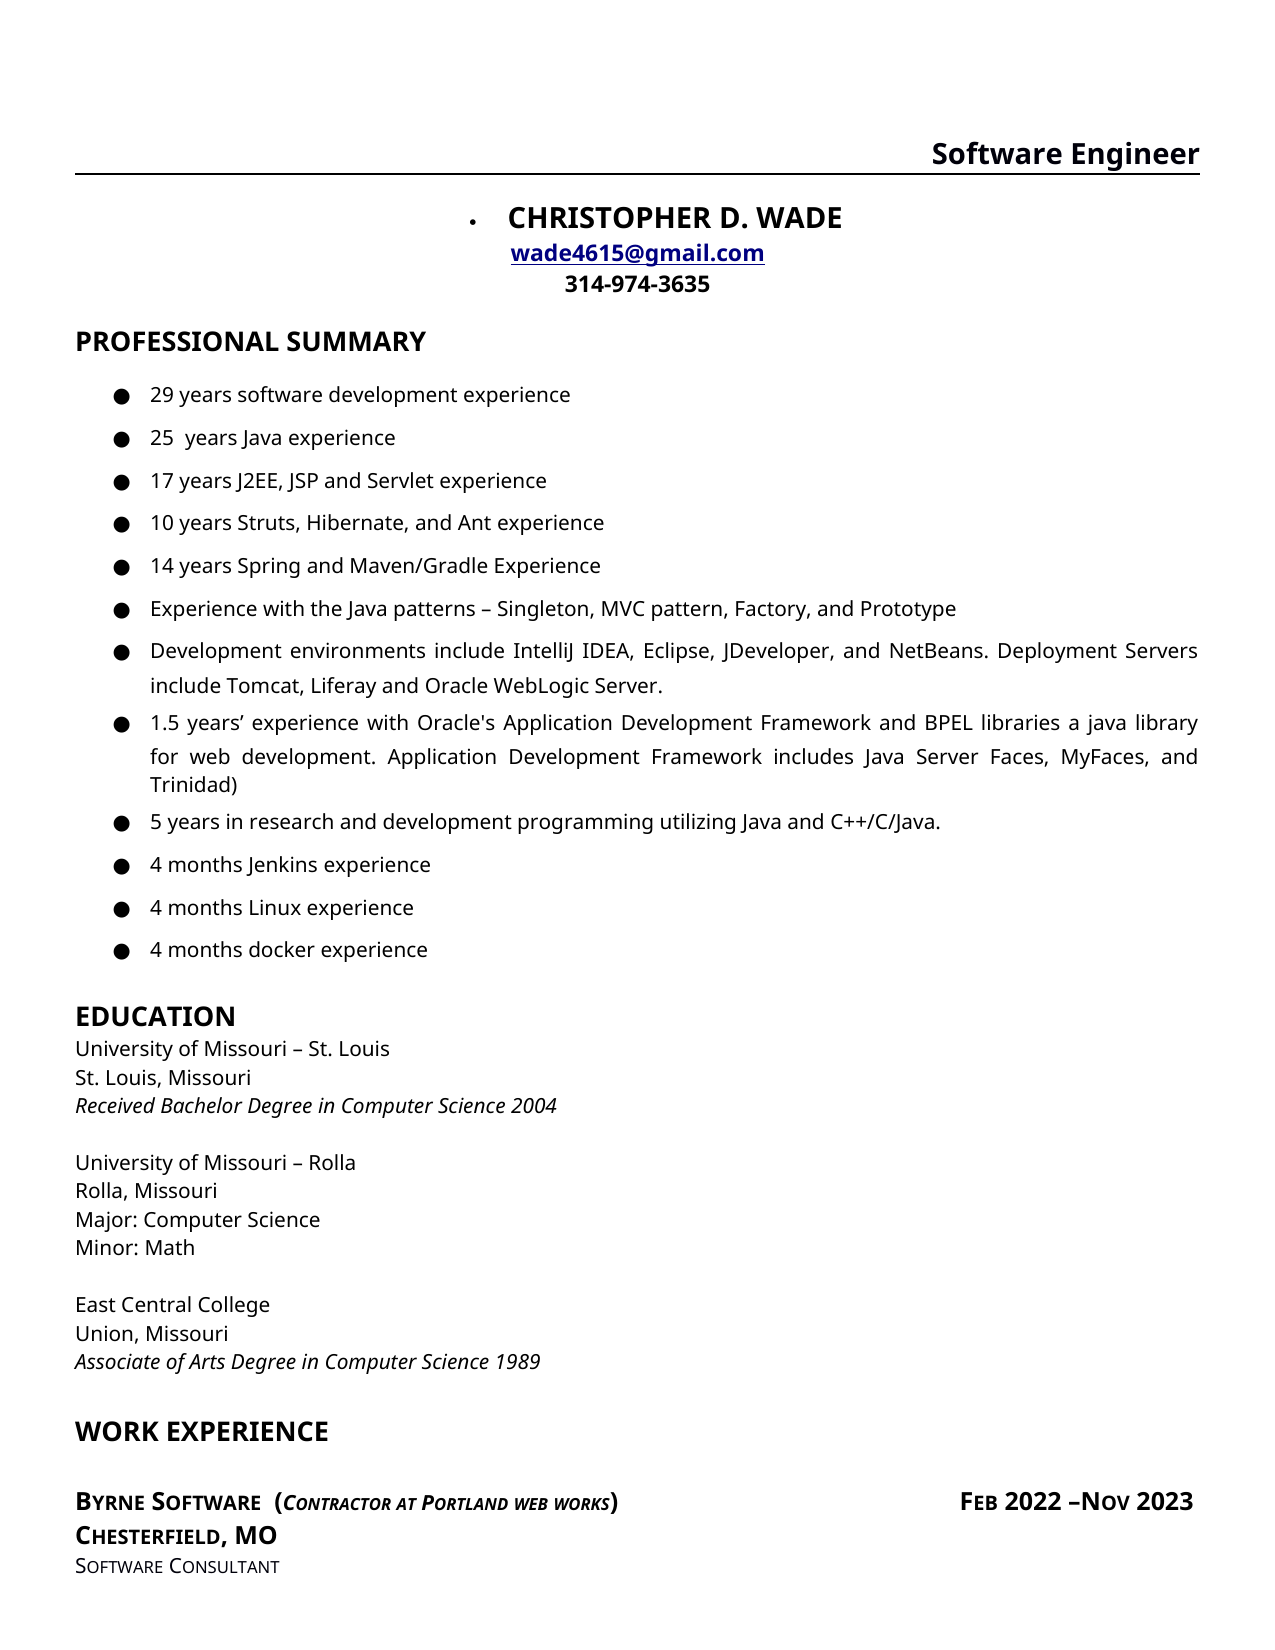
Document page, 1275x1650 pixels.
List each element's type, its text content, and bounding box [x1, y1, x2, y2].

list 10 years Struts, Hibernate, and Ant experience [112, 500, 1200, 543]
list 25 years Java experience [112, 414, 1200, 457]
text Software Engineer [75, 133, 1200, 173]
list 4 months Jenkins experience [112, 841, 1200, 884]
text Chesterfield, MO [75, 1518, 1200, 1552]
text wade4615@gmail.com [75, 237, 1200, 268]
text Major: Computer Science [75, 1205, 1200, 1233]
list Development environments include IntelliJ IDEA, Eclipse, JDeveloper, and NetBeans. Deployment Servers include Tomcat, Liferay and Oracle WebLogic Server. [112, 628, 1200, 699]
list 29 years software development experience [112, 372, 1200, 414]
text EDUCATION [75, 998, 1200, 1034]
list 5 years in research and development programming utilizing Java and C++/C/Java. [112, 799, 1200, 841]
text PROFESSIONAL SUMMARY [75, 322, 1200, 359]
text East Central College [75, 1290, 1200, 1319]
text WORK EXPERIENCE [75, 1413, 1200, 1449]
list 17 years J2EE, JSP and Servlet experience [112, 457, 1200, 500]
text Received Bachelor Degree in Computer Science 2004 [75, 1091, 1200, 1120]
text Union, Missouri [75, 1319, 1200, 1347]
text Associate of Arts Degree in Computer Science 1989 [75, 1347, 1200, 1376]
text University of Missouri – Rolla [75, 1148, 1200, 1177]
text Byrne Software (Contractor at Portland web works) Feb 2022 –Nov 2023 [75, 1483, 1200, 1518]
text Minor: Math [75, 1233, 1200, 1262]
text Software Consultant [75, 1552, 1200, 1580]
text 314-974-3635 [75, 268, 1200, 300]
list CHRISTOPHER D. WADE [112, 197, 1200, 237]
list 1.5 years’ experience with Oracle's Application Development Framework and BPEL libraries a java library for web development. Application Development Framework includes Java Server Faces, MyFaces, and Trinidad) [112, 699, 1200, 799]
list 14 years Spring and Maven/Gradle Experience [112, 543, 1200, 585]
text University of Missouri – St. Louis [75, 1034, 1200, 1063]
list 4 months docker experience [112, 927, 1200, 969]
list Experience with the Java patterns – Singleton, MVC pattern, Factory, and Prototype [112, 585, 1200, 628]
list 4 months Linux experience [112, 884, 1200, 927]
text St. Louis, Missouri [75, 1063, 1200, 1091]
text Rolla, Missouri [75, 1177, 1200, 1205]
